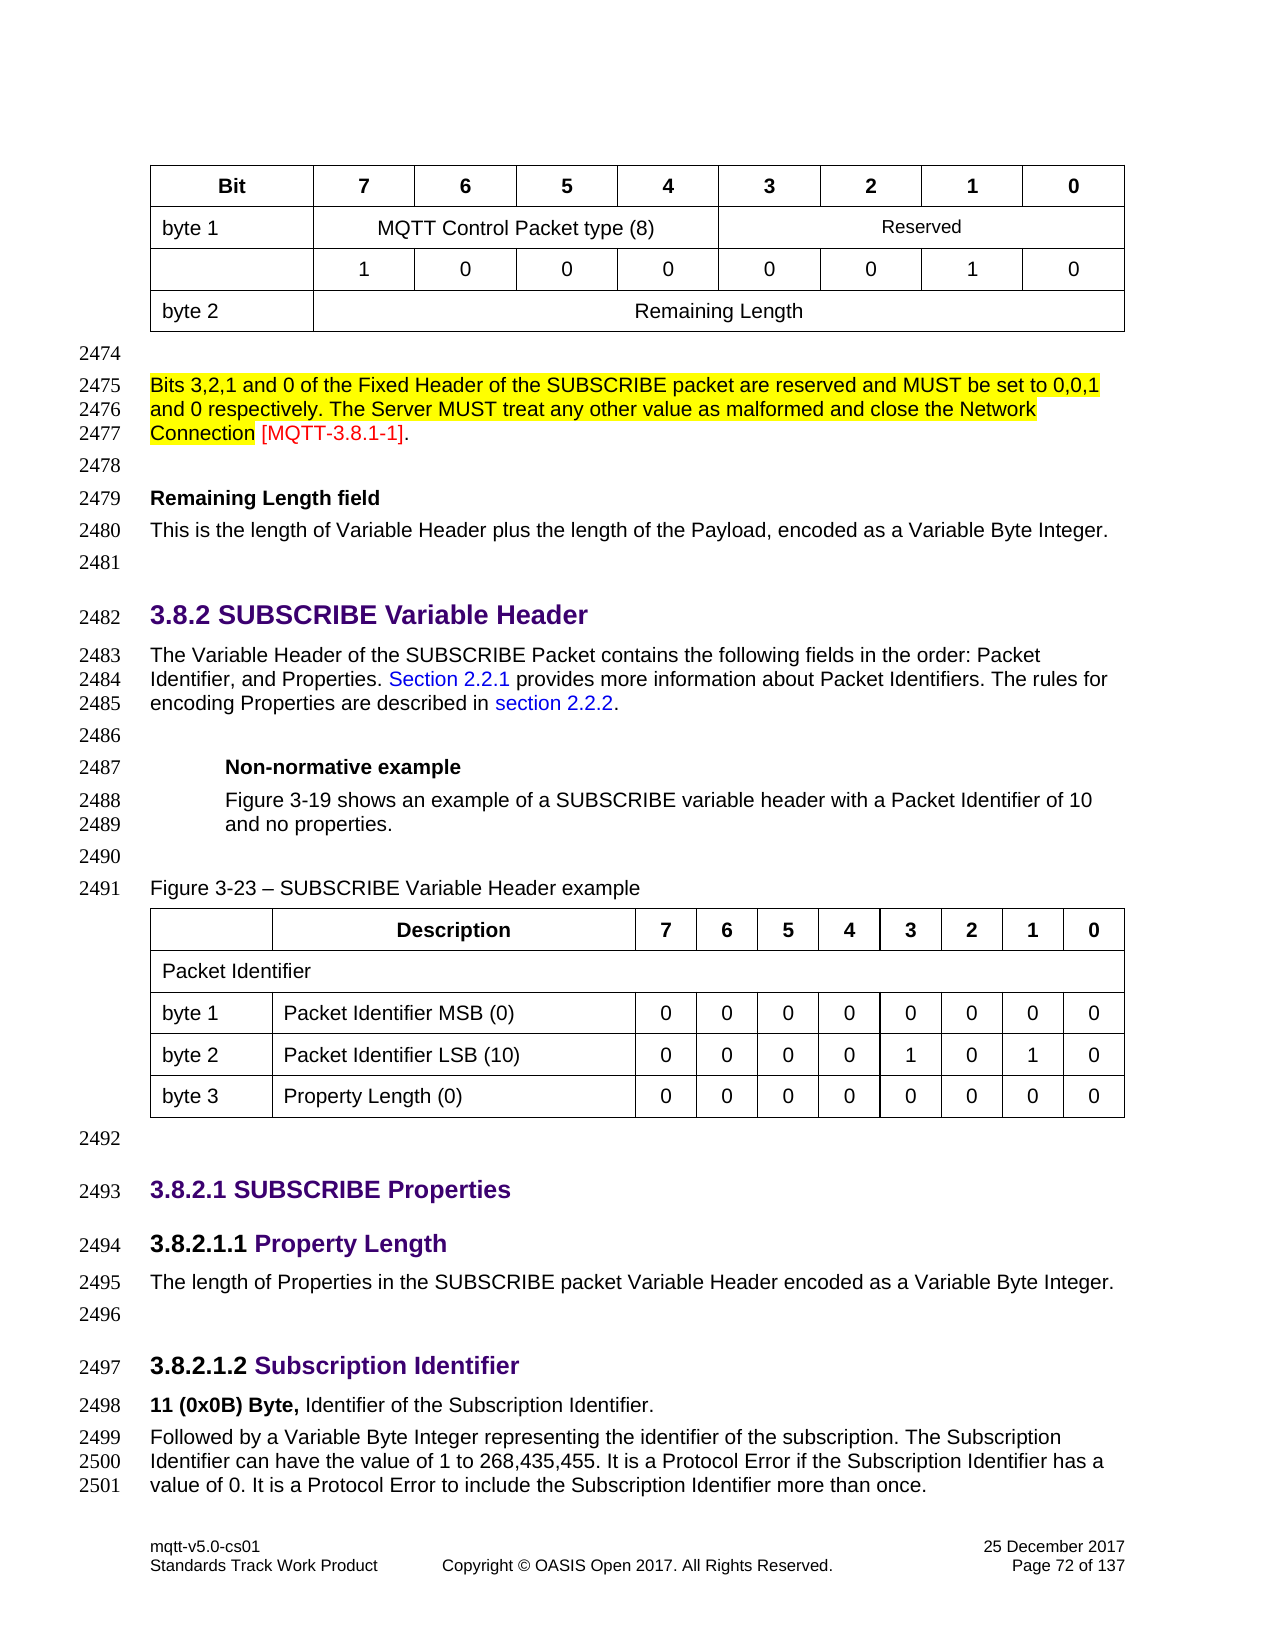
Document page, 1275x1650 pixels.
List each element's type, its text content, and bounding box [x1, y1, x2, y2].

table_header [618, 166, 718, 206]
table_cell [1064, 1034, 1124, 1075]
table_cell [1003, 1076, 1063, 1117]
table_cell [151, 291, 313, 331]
text Figure 3-19 shows an example of a SUBSCRIBE variable header with a Packet Identifier of 10 and no properties. [225, 787, 1125, 835]
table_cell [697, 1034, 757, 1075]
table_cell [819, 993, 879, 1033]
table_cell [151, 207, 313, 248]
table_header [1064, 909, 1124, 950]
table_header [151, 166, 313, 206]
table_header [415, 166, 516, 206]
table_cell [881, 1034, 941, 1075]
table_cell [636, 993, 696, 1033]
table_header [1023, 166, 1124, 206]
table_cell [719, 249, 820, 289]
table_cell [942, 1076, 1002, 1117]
text The Variable Header of the SUBSCRIBE Packet contains the following fields in the order: Packet Identifier, and Properties. Section 2.2.1 provides more information about Packet Identifiers. The rules for encoding Properties are described in section 2.2.2. [150, 643, 1125, 714]
text Remaining Length field [150, 485, 1125, 509]
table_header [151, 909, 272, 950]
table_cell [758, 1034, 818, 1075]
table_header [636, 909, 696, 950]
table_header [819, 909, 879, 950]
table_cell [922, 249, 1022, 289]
text Non-normative example [225, 755, 1125, 779]
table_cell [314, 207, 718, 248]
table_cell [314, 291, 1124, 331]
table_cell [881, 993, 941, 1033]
subtitle SUBSCRIBE Variable Header [150, 599, 1125, 630]
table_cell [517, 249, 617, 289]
text Bits 3,2,1 and 0 of the Fixed Header of the SUBSCRIBE packet are reserved and MUST be set to 0,0,1 and 0 respectively. The Server MUST treat any other value as malformed and close the Network Connection [MQTT-3.8.1-1]. [255, 373, 1125, 445]
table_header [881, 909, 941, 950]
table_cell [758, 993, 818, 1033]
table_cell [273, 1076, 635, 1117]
text This is the length of Variable Header plus the length of the Payload, encoded as a Variable Byte Integer. [150, 518, 1125, 542]
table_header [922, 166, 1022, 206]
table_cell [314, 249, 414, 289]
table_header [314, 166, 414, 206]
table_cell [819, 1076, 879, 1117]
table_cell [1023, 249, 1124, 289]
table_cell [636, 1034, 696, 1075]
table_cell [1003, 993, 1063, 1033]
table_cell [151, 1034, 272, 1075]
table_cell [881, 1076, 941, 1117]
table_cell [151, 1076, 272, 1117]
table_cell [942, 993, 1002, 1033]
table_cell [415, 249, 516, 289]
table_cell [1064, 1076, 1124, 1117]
subtitle Subscription Identifier [150, 1351, 1125, 1380]
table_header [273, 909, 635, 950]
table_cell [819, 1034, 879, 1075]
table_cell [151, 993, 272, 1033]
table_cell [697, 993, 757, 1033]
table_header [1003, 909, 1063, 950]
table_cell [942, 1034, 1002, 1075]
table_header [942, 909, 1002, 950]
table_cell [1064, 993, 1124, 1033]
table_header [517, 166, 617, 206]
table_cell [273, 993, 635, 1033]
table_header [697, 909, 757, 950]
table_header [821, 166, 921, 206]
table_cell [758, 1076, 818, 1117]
text Followed by a Variable Byte Integer representing the identifier of the subscription. The Subscription Identifier can have the value of 1 to 268,435,455. It is a Protocol Error if the Subscription Identifier has a value of 0. It is a Protocol Error to include the Subscription Identifier more than once. [150, 1425, 1125, 1497]
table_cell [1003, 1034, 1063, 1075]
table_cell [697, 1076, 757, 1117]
text 11 (0x0B) Byte, Identifier of the Subscription Identifier. [150, 1392, 1125, 1416]
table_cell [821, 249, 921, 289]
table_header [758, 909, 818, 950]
subtitle SUBSCRIBE Properties [150, 1175, 1125, 1204]
text The length of Properties in the SUBSCRIBE packet Variable Header encoded as a Variable Byte Integer. [150, 1270, 1125, 1294]
subtitle Property Length [150, 1229, 1125, 1257]
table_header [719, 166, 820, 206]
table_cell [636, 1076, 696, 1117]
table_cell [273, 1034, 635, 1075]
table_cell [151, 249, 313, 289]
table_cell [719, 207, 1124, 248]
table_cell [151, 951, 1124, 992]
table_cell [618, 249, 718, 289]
